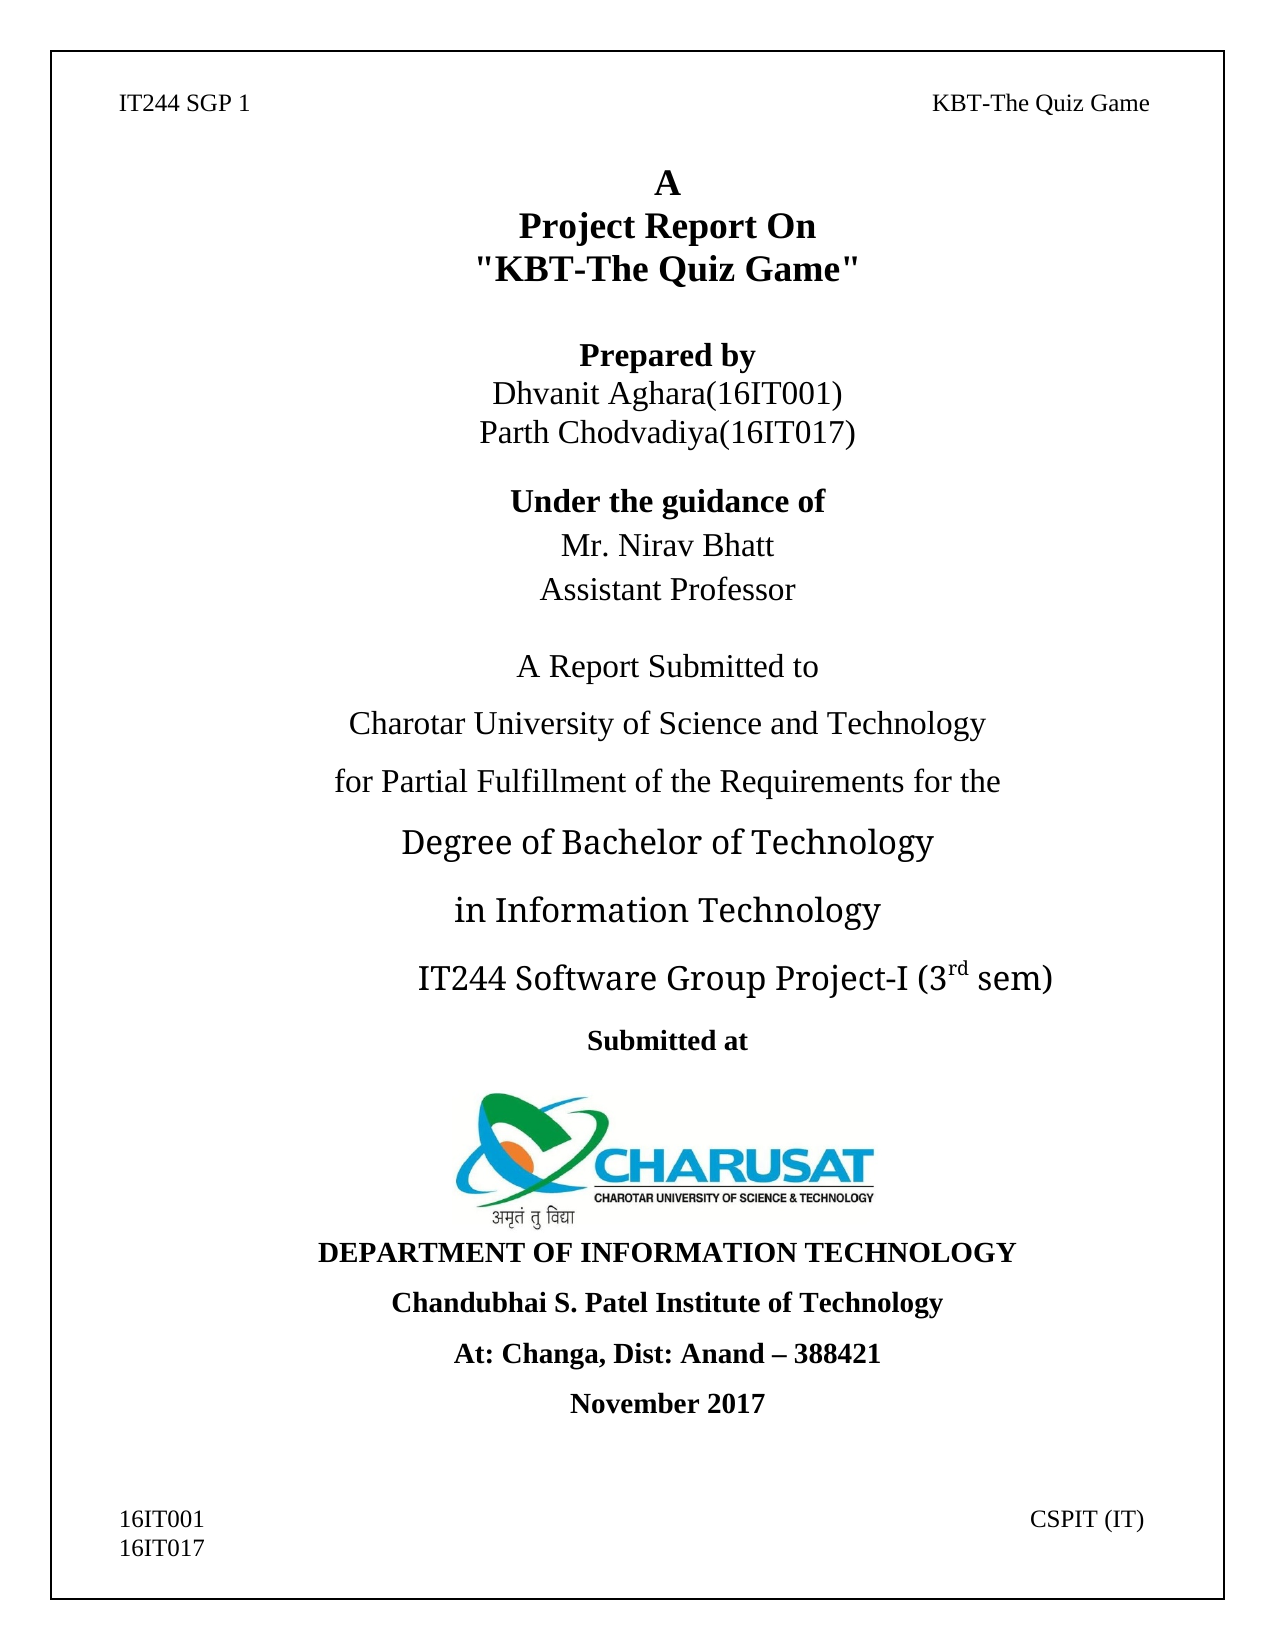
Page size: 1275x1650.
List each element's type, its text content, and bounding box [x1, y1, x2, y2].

text A Report Submitted to [118, 646, 1216, 684]
picture [451, 1090, 884, 1236]
text Project Report On [118, 203, 1216, 247]
text Charotar University of Science and Technology [118, 703, 1216, 742]
text Submitted at [118, 1023, 1216, 1056]
text Degree of Bachelor of Technology [118, 818, 1216, 864]
text Parth Chodvadiya(16IT017) [118, 412, 1216, 450]
text Assistant Professor [118, 569, 1216, 608]
text A [118, 160, 1216, 203]
text IT244 Software Group Project-I (3rd sem) [323, 955, 1216, 1000]
text Under the guidance of [118, 481, 1216, 520]
text "KBT-The Quiz Game" [118, 247, 1216, 290]
text November 2017 [118, 1386, 1216, 1420]
text At: Changa, Dist: Anand – 388421 [118, 1336, 1216, 1369]
text for Partial Fulfillment of the Requirements for the [118, 761, 1216, 799]
text DEPARTMENT OF INFORMATION TECHNOLOGY [118, 1235, 1216, 1269]
text Prepared by [118, 335, 1216, 374]
text Mr. Nirav Bhatt [118, 526, 1216, 564]
text Chandubhai S. Patel Institute of Technology [118, 1286, 1216, 1319]
text Dhvanit Aghara(16IT001) [118, 374, 1216, 412]
text in Information Technology [118, 887, 1216, 932]
